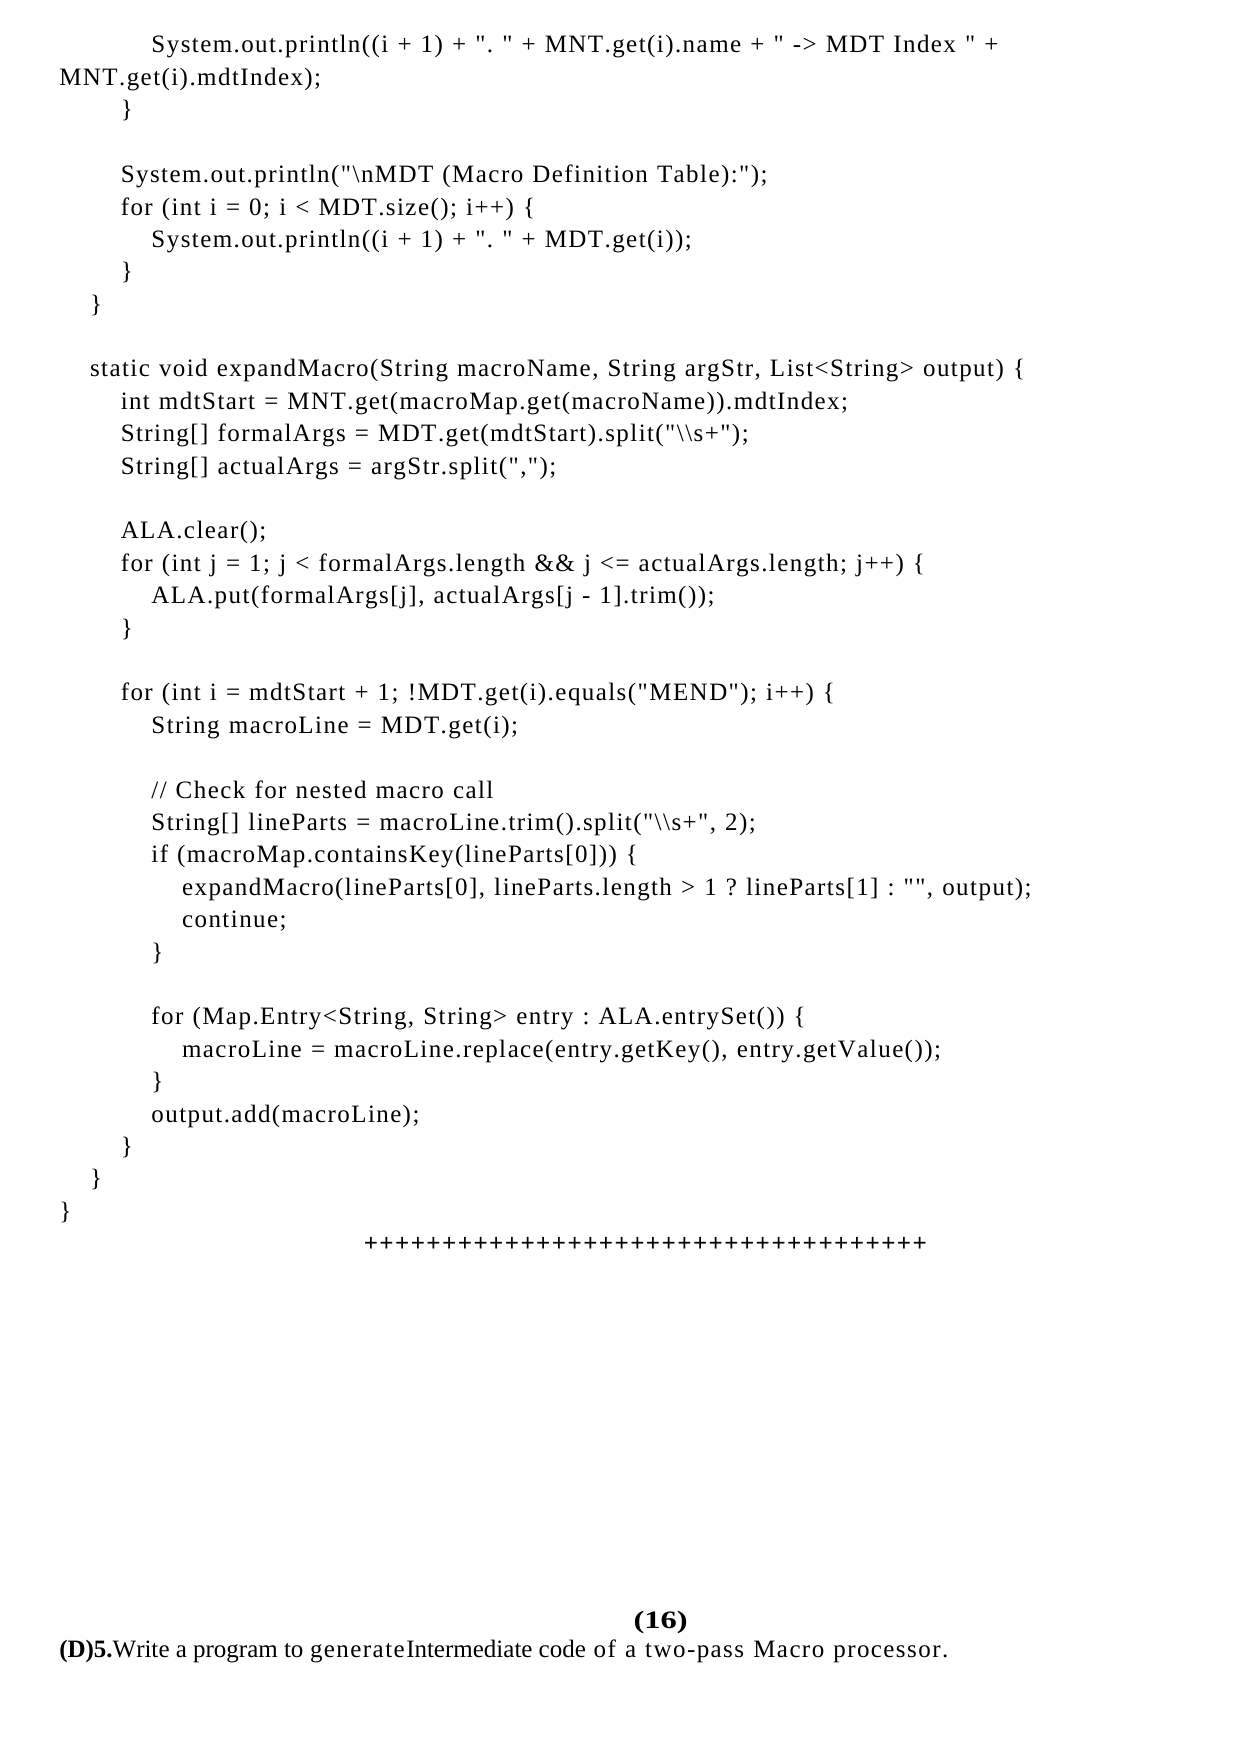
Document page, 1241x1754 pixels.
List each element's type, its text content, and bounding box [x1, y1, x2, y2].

text int mdtStart = MNT.get(macroMap.get(macroName)).mdtIndex; [59, 386, 1157, 415]
text } [59, 613, 1157, 641]
text ALA.put(formalArgs[j], actualArgs[j - 1].trim()); [59, 580, 1157, 609]
text continue; [59, 904, 1157, 933]
text String[] formalArgs = MDT.get(mdtStart).split("\\s+"); [59, 418, 1157, 447]
text macroLine = macroLine.replace(entry.getKey(), entry.getValue()); [59, 1034, 1157, 1063]
text } [59, 1131, 1157, 1160]
text String[] actualArgs = argStr.split(","); [59, 451, 1157, 479]
text for (int j = 1; j < formalArgs.length && j <= actualArgs.length; j++) { [59, 548, 1157, 577]
text } [59, 256, 1157, 285]
text String[] lineParts = macroLine.trim().split("\\s+", 2); [59, 807, 1157, 836]
text System.out.println((i + 1) + ". " + MNT.get(i).name + " -> MDT Index " + MNT.get(i).mdtIndex); [59, 29, 1157, 91]
text } [59, 937, 1157, 965]
list ++++++++++++++++++++++++++++++++++++ [134, 1228, 1157, 1257]
text System.out.println("\nMDT (Macro Definition Table):"); [59, 159, 1157, 188]
text // Check for nested macro call [59, 775, 1157, 803]
text } [59, 1196, 1157, 1224]
text } [59, 94, 1157, 123]
text ALA.clear(); [59, 516, 1157, 544]
text for (int i = 0; i < MDT.size(); i++) { [59, 192, 1157, 220]
text for (Map.Entry<String, String> entry : ALA.entrySet()) { [59, 1001, 1157, 1030]
text if (macroMap.containsKey(lineParts[0])) { [59, 839, 1157, 868]
text } [59, 1066, 1157, 1095]
text for (int i = mdtStart + 1; !MDT.get(i).equals("MEND"); i++) { [59, 677, 1157, 706]
text } [59, 289, 1157, 317]
text expandMacro(lineParts[0], lineParts.length > 1 ? lineParts[1] : "", output); [59, 872, 1157, 901]
text } [59, 1163, 1157, 1192]
text (D)5.Write a program to generateIntermediate code of a two-pass Macro processor. [59, 1634, 1157, 1663]
text System.out.println((i + 1) + ". " + MDT.get(i)); [59, 224, 1157, 253]
text output.add(macroLine); [59, 1099, 1157, 1127]
text (16) [110, 1606, 1210, 1634]
text String macroLine = MDT.get(i); [59, 710, 1157, 739]
text static void expandMacro(String macroName, String argStr, List<String> output) { [59, 353, 1157, 382]
